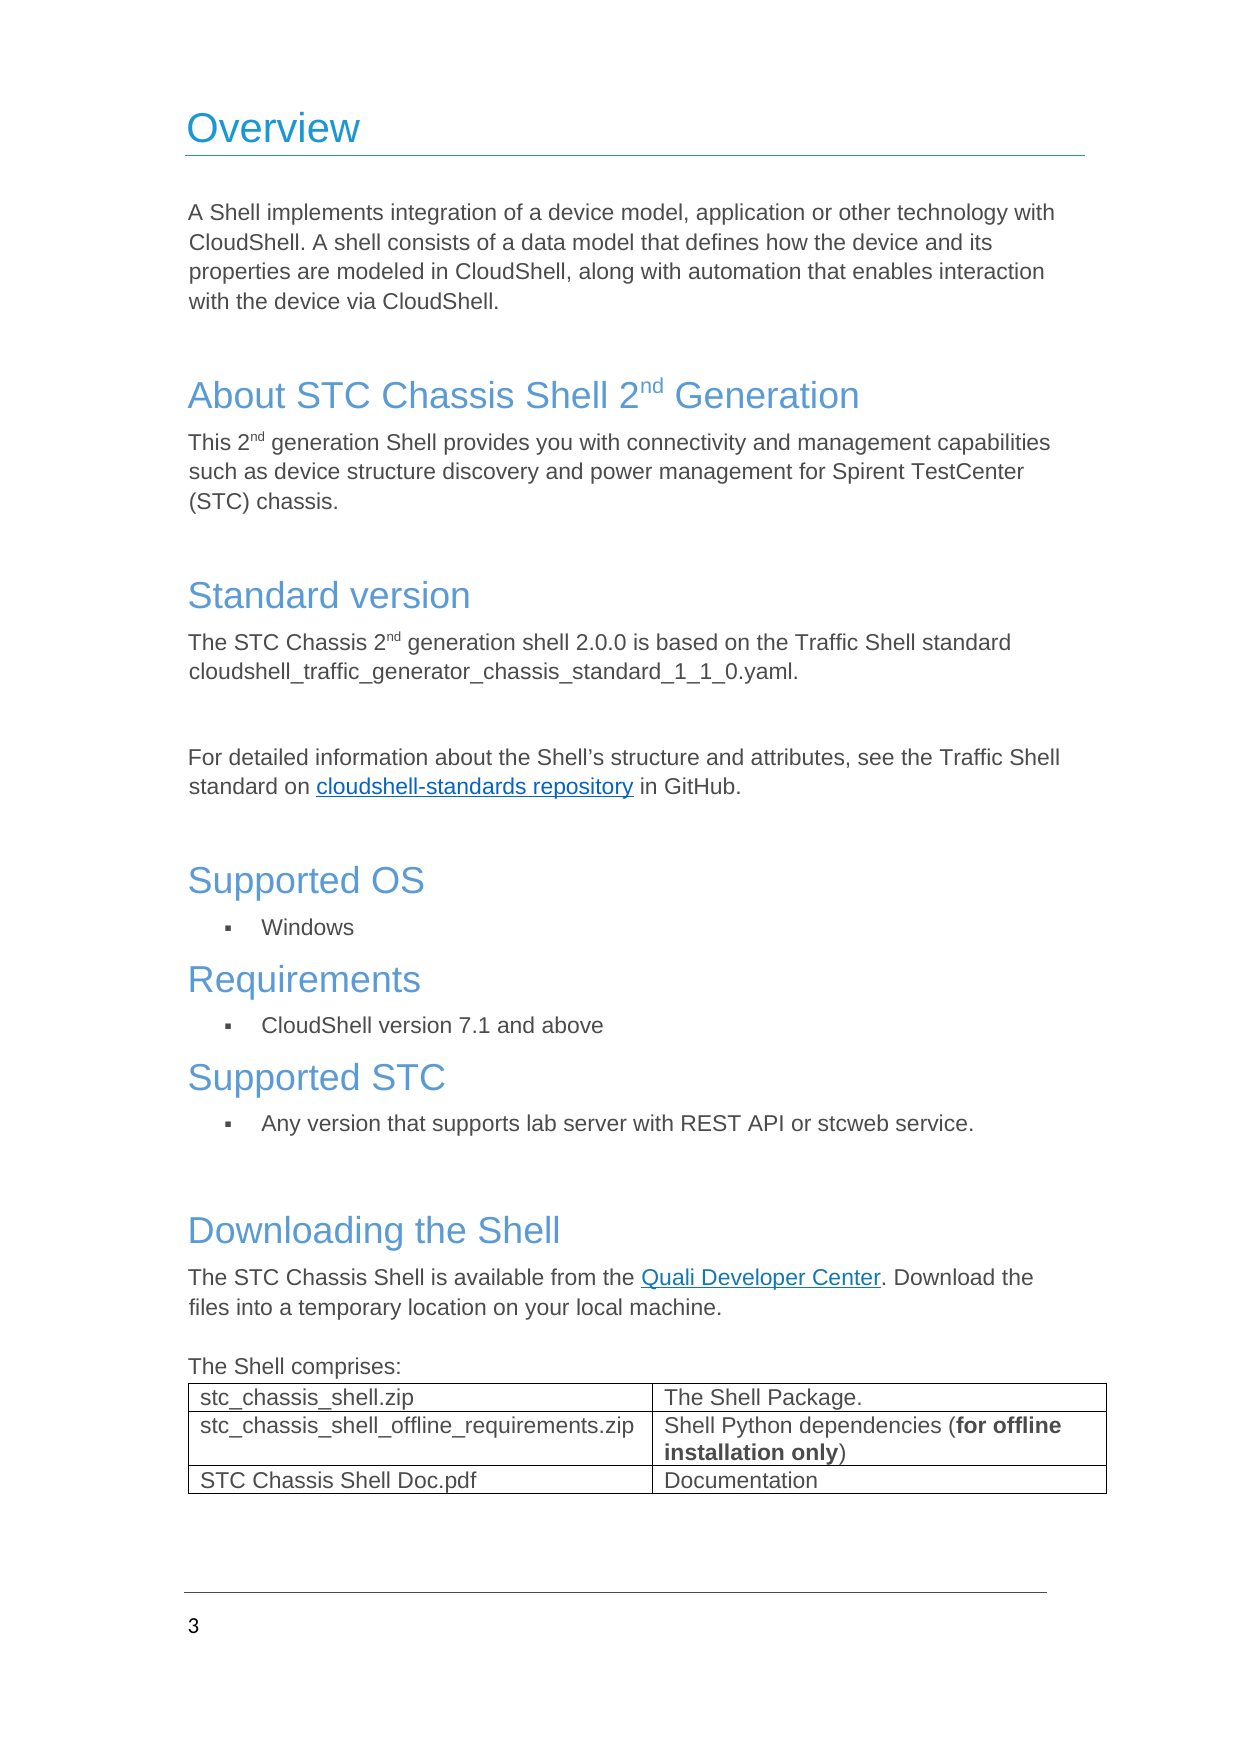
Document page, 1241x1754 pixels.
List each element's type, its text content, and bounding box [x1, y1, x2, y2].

list Windows [224, 914, 1072, 940]
text This 2nd generation Shell provides you with connectivity and management capabilities such as device structure discovery and power management for Spirent TestCenter (STC) chassis. [188, 429, 1072, 514]
subtitle About STC Chassis Shell 2nd Generation [187, 373, 1072, 416]
subtitle Requirements [187, 957, 1072, 1000]
subtitle Standard version [187, 573, 1072, 616]
table_cell Shell Python dependencies (for offline installation only) [653, 1412, 1106, 1465]
text For detailed information about the Shell’s structure and attributes, see the Traffic Shell standard on cloudshell-standards repository in GitHub. [188, 743, 1072, 799]
list CloudShell version 7.1 and above [224, 1012, 1072, 1038]
table_header stc_chassis_shell.zip [189, 1384, 652, 1411]
text The STC Chassis 2nd generation shell 2.0.0 is based on the Traffic Shell standard cloudshell_traffic_generator_chassis_standard_1_1_0.yaml. [188, 628, 1072, 684]
list Any version that supports lab server with REST API or stcweb service. [224, 1110, 1072, 1137]
subtitle Overview [186, 104, 1072, 152]
subtitle Downloading the Shell [187, 1209, 1072, 1252]
text The STC Chassis Shell is available from the Quali Developer Center. Download the files into a temporary location on your local machine. [188, 1264, 1072, 1320]
subtitle Supported OS [187, 858, 1072, 902]
table_header The Shell Package. [653, 1384, 1106, 1411]
table_cell STC Chassis Shell Doc.pdf [189, 1466, 652, 1493]
text A Shell implements integration of a device model, application or other technology with CloudShell. A shell consists of a data model that defines how the device and its properties are modeled in CloudShell, along with automation that enables interaction with the device via CloudShell. [188, 199, 1072, 314]
table_cell stc_chassis_shell_offline_requirements.zip [189, 1412, 652, 1465]
text The Shell comprises: [188, 1353, 1072, 1379]
subtitle Supported STC [187, 1055, 1072, 1098]
table_cell Documentation [653, 1466, 1106, 1493]
